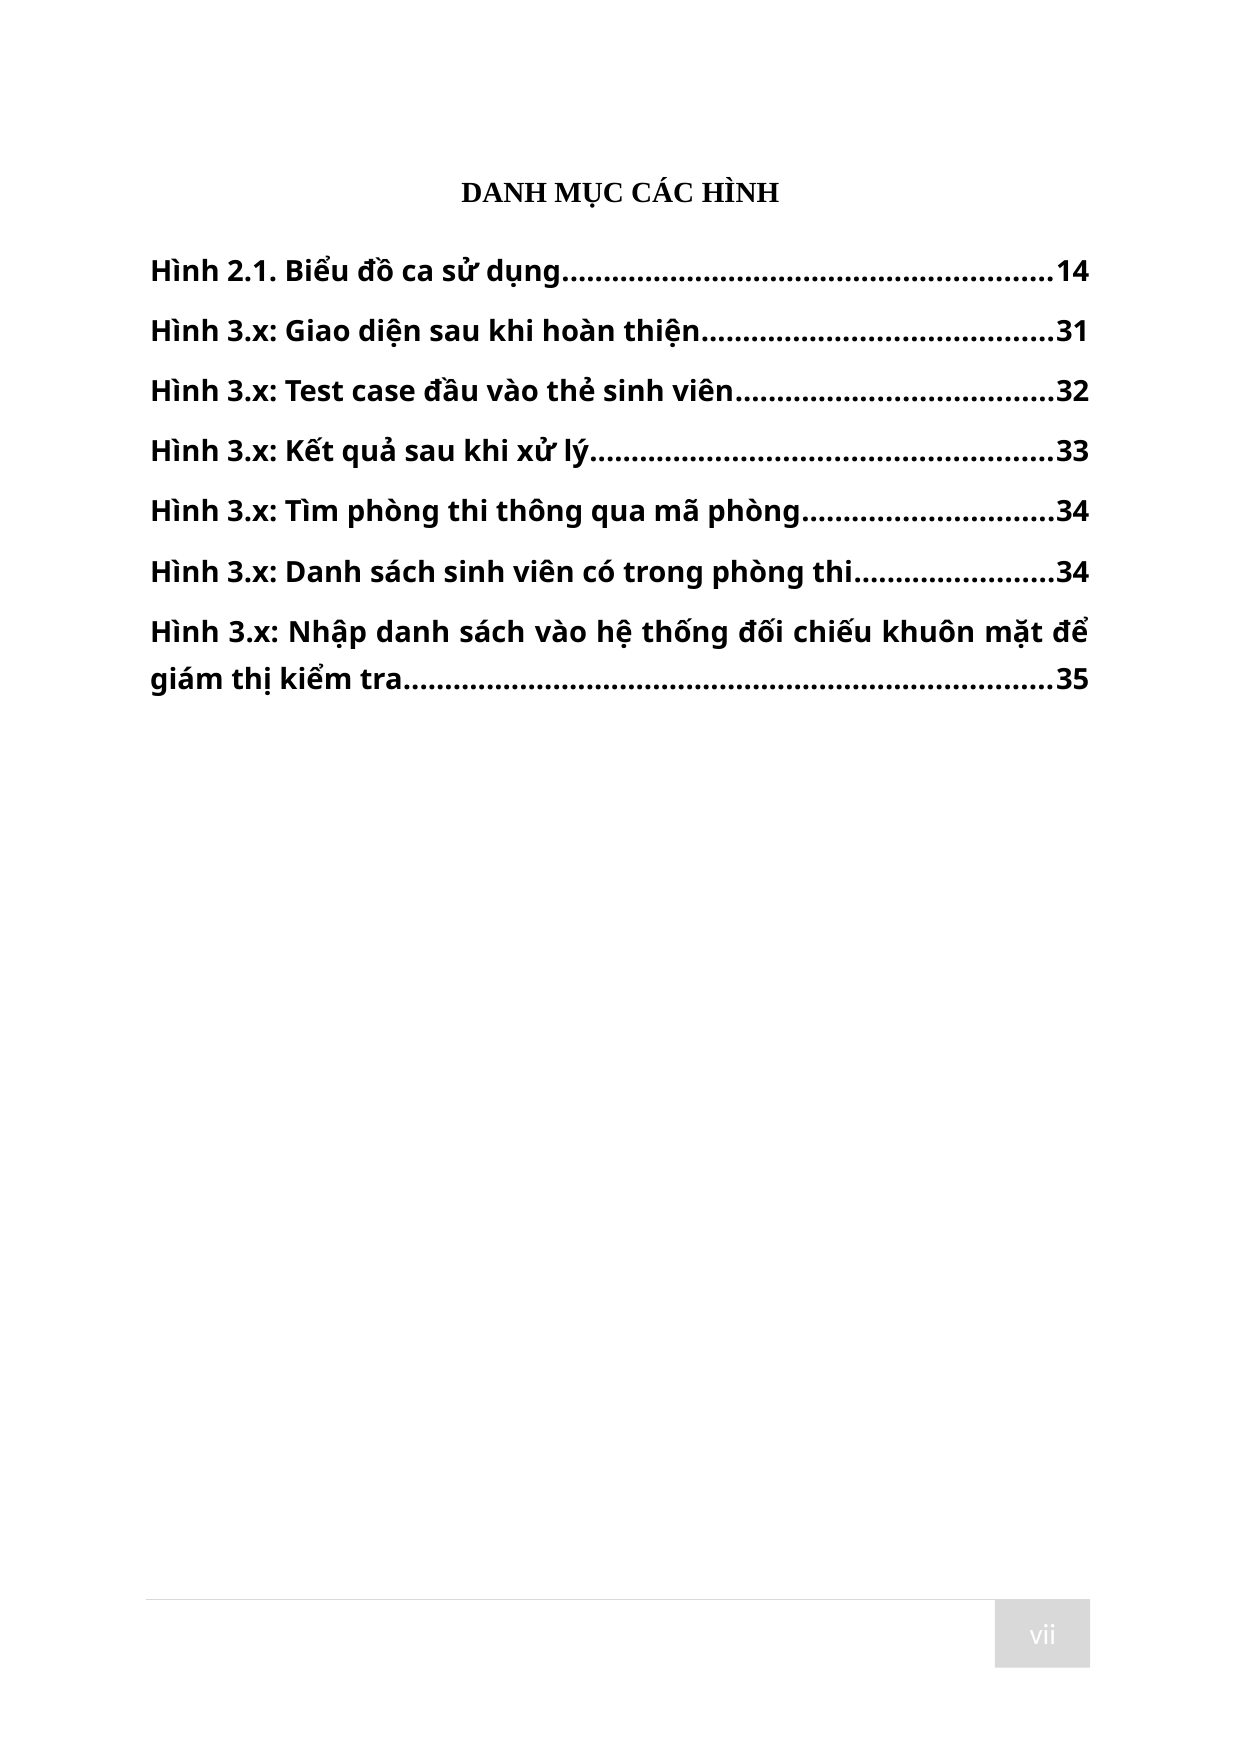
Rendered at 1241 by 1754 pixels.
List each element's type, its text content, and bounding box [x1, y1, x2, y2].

text Hình 3.x: Test case đầu vào thẻ sinh viên 32 [150, 371, 1090, 410]
text Hình 3.x: Nhập danh sách vào hệ thống đối chiếu khuôn mặt để giám thị kiểm tra 35 [150, 611, 1090, 698]
list DANH MỤC CÁC HÌNH [150, 175, 1090, 208]
text Hình 3.x: Giao diện sau khi hoàn thiện 31 [150, 310, 1090, 350]
text Hình 3.x: Tìm phòng thi thông qua mã phòng 34 [150, 491, 1090, 530]
text Hình 2.1. Biểu đồ ca sử dụng 14 [150, 250, 1090, 290]
text Hình 3.x: Kết quả sau khi xử lý 33 [150, 431, 1090, 470]
text Hình 3.x: Danh sách sinh viên có trong phòng thi 34 [150, 551, 1090, 591]
